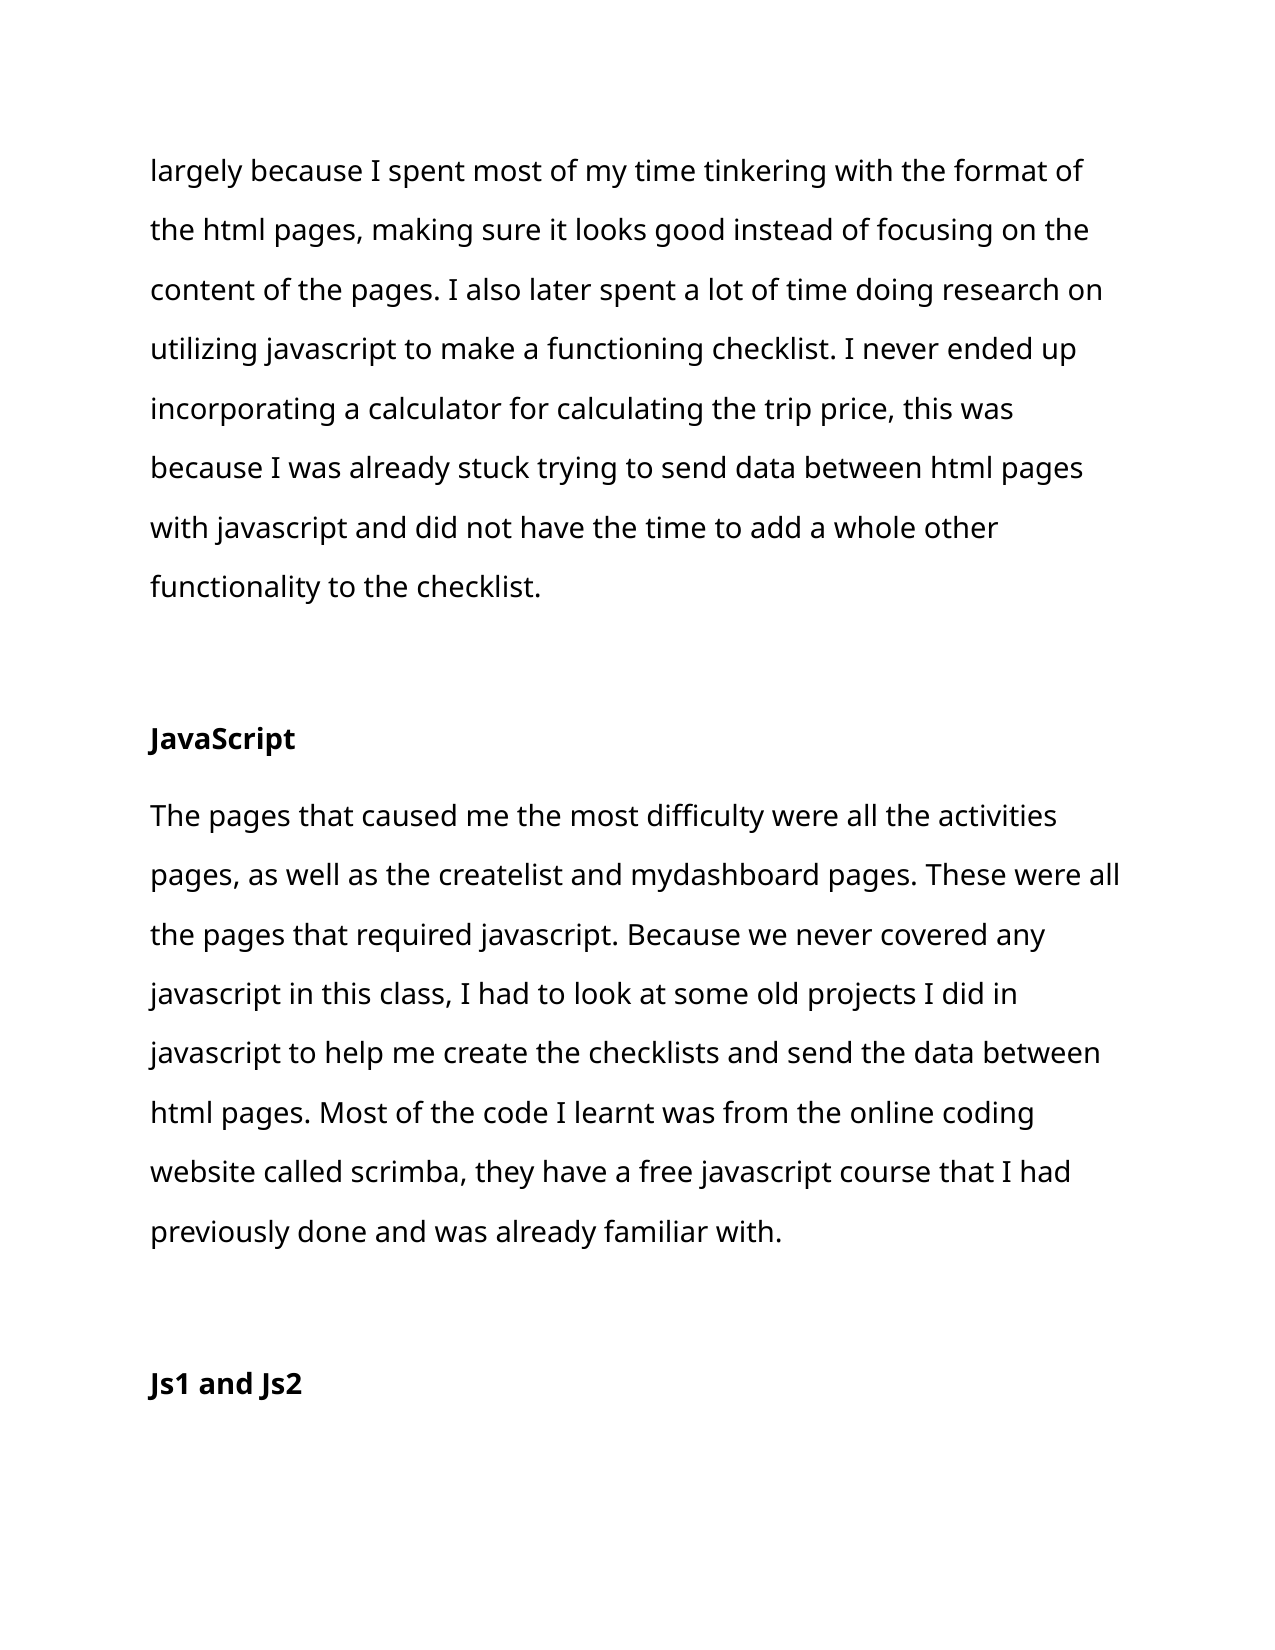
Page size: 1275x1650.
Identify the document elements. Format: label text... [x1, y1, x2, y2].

text The pages that caused me the most difficulty were all the activities pages, as well as the createlist and mydashboard pages. These were all the pages that required javascript. Because we never covered any javascript in this class, I had to look at some old projects I did in javascript to help me create the checklists and send the data between html pages. Most of the code I learnt was from the online coding website called scrimba, they have a free javascript course that I had previously done and was already familiar with. [150, 795, 1125, 1251]
text Js1 and Js2 [150, 1363, 1125, 1403]
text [150, 150, 1125, 606]
text JavaScript [150, 719, 1125, 758]
